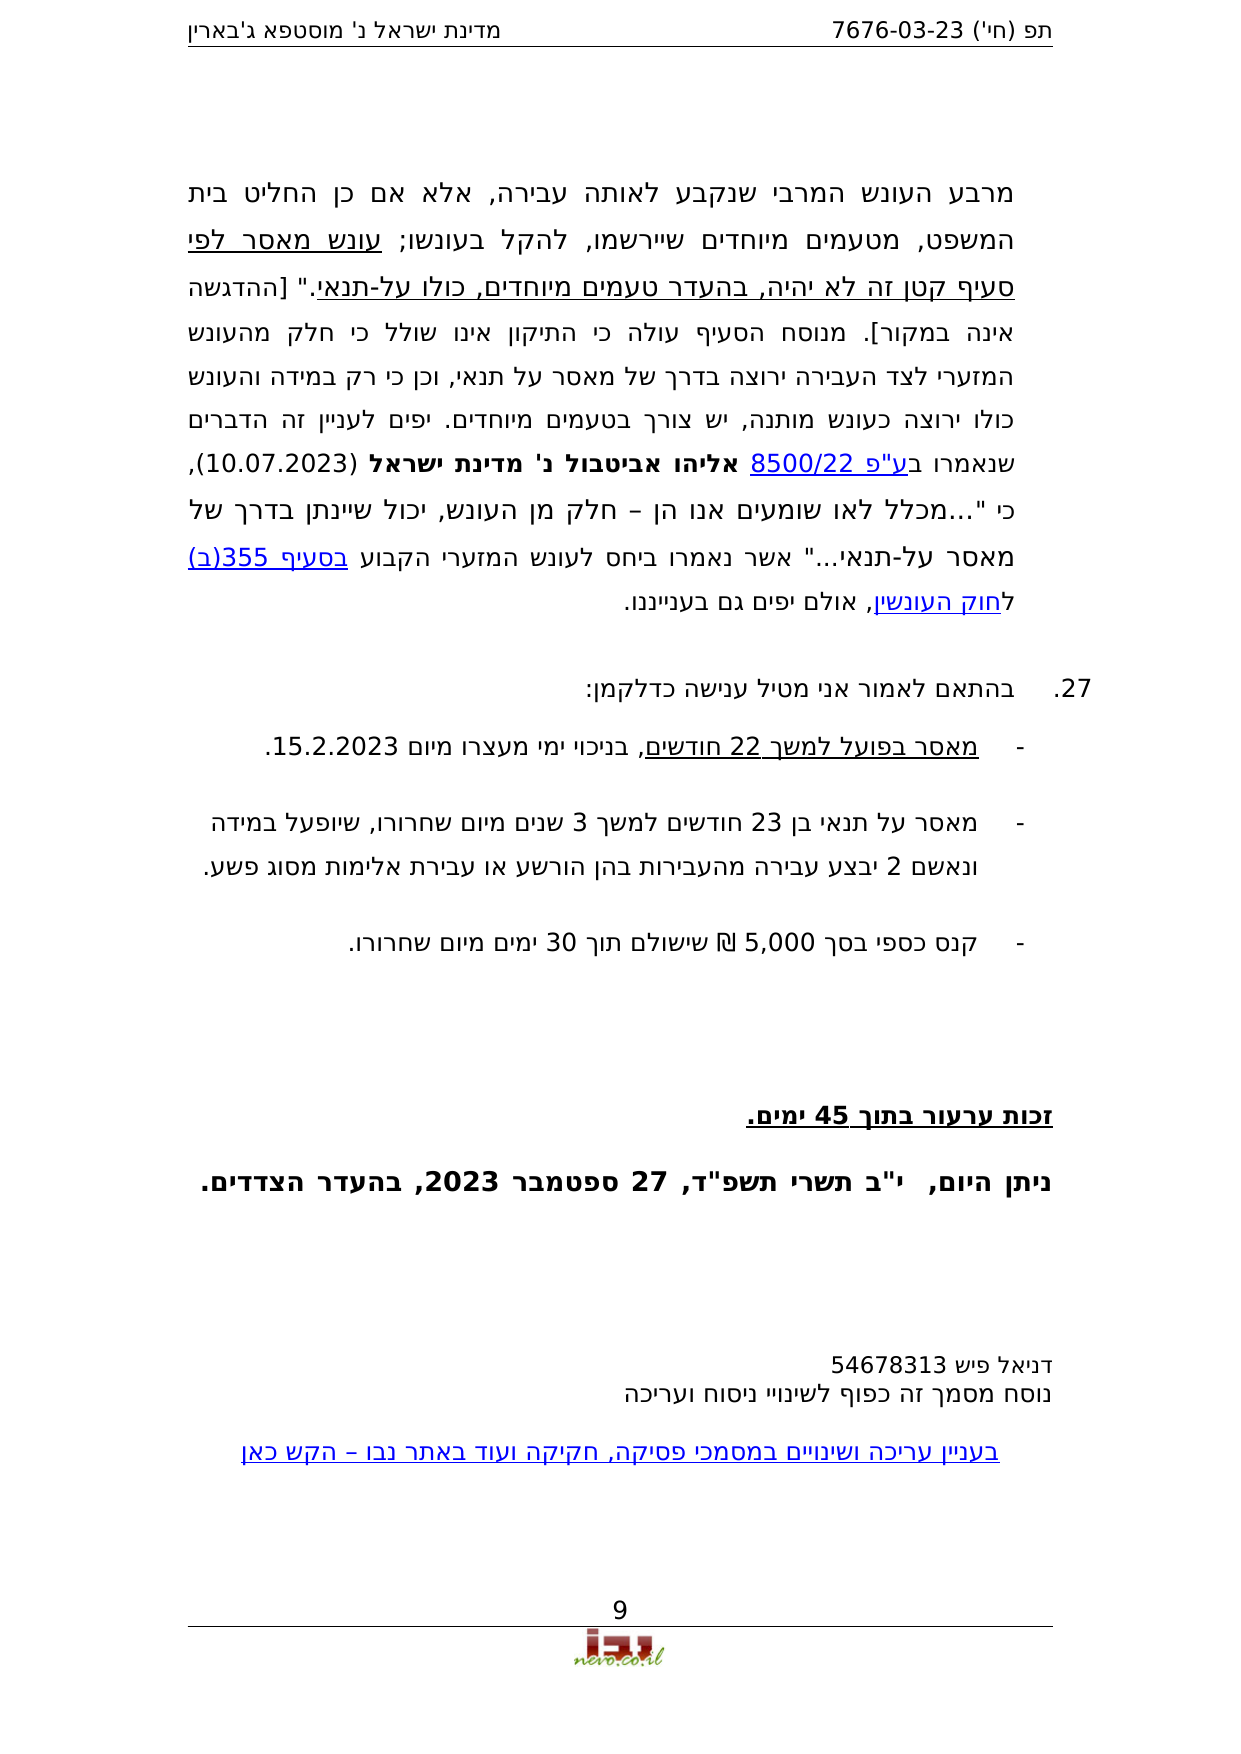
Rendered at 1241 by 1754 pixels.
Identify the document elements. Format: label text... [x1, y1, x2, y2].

text נוסח מסמך זה כפוף לשינויי ניסוח ועריכה [187, 1379, 1053, 1408]
text ניתן היום, י"ב תשרי תשפ"ד, 27 ספטמבר 2023, בהעדר הצדדים. [187, 1166, 1053, 1245]
list מאסר על תנאי בן 23 חודשים למשך 3 שנים מיום שחרורו, שיופעל במידה ונאשם 2 יבצע עבירה מהעבירות בהן הורשע או עבירת אלימות מסוג פשע. [187, 808, 1016, 881]
list בהתאם לאמור אני מטיל ענישה כדלקמן: [187, 674, 1053, 703]
list קנס כספי בסך 5,000 ₪ שישולם תוך 30 ימים מיום שחרורו. [187, 928, 1016, 957]
text זכות ערעור בתוך 45 ימים. [187, 1101, 1053, 1130]
text בעניין עריכה ושינויים במסמכי פסיקה, חקיקה ועוד באתר נבו – הקש כאן [187, 1437, 1053, 1466]
picture [574, 1628, 666, 1667]
list מאסר בפועל למשך 22 חודשים, בניכוי ימי מעצרו מיום 15.2.2023. [187, 732, 1016, 761]
text דניאל פיש 54678313 [187, 1352, 1053, 1379]
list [187, 177, 1053, 617]
